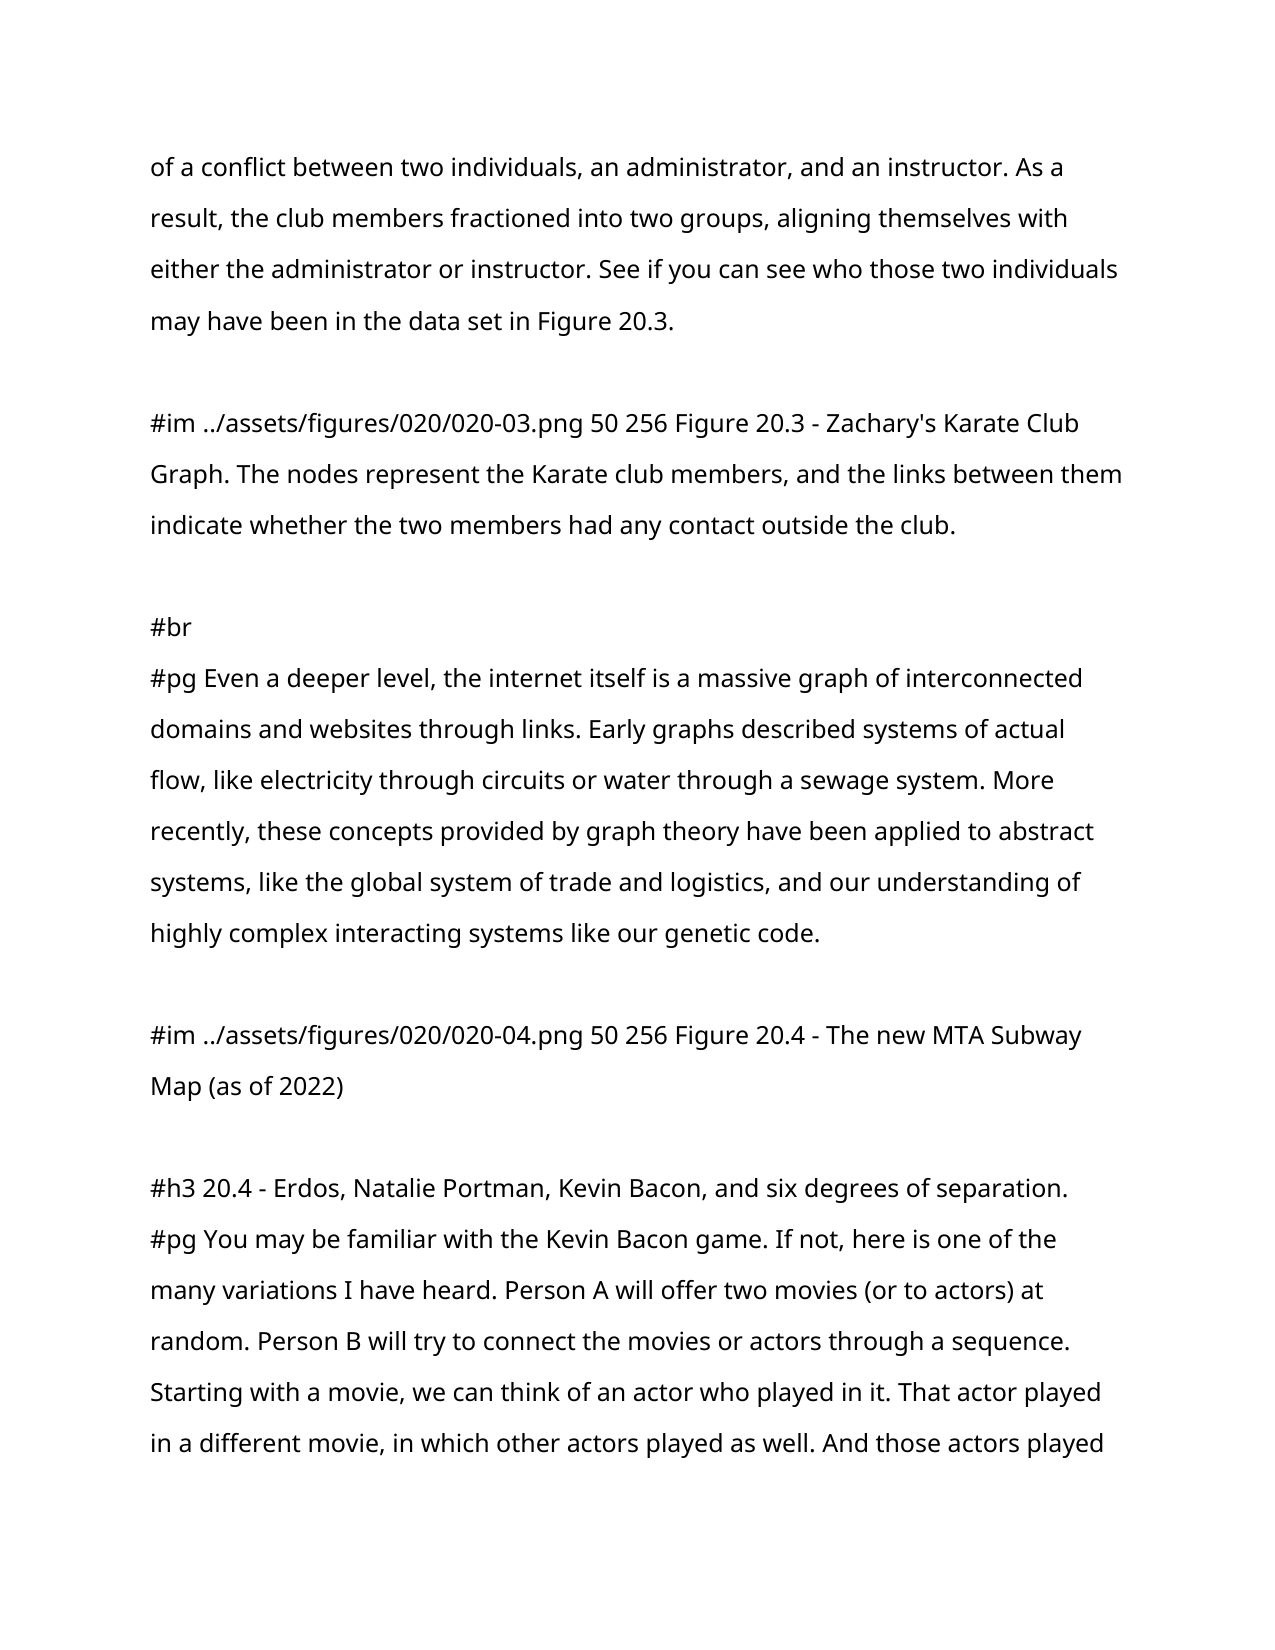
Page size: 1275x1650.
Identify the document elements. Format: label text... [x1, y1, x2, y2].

text #br [150, 609, 1125, 643]
text #im ../assets/figures/020/020-03.png 50 256 Figure 20.3 - Zachary's Karate Club Graph. The nodes represent the Karate club members, and the links between them indicate whether the two members had any contact outside the club. [150, 405, 1125, 541]
text #pg Even a deeper level, the internet itself is a massive graph of interconnected domains and websites through links. Early graphs described systems of actual flow, like electricity through circuits or water through a sewage system. More recently, these concepts provided by graph theory have been applied to abstract systems, like the global system of trade and logistics, and our understanding of highly complex interacting systems like our genetic code. [150, 660, 1125, 950]
text #h3 20.4 - Erdos, Natalie Portman, Kevin Bacon, and six degrees of separation. [150, 1171, 1125, 1205]
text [150, 150, 1125, 337]
text #im ../assets/figures/020/020-04.png 50 256 Figure 20.4 - The new MTA Subway Map (as of 2022) [150, 1018, 1125, 1103]
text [150, 1222, 1125, 1460]
